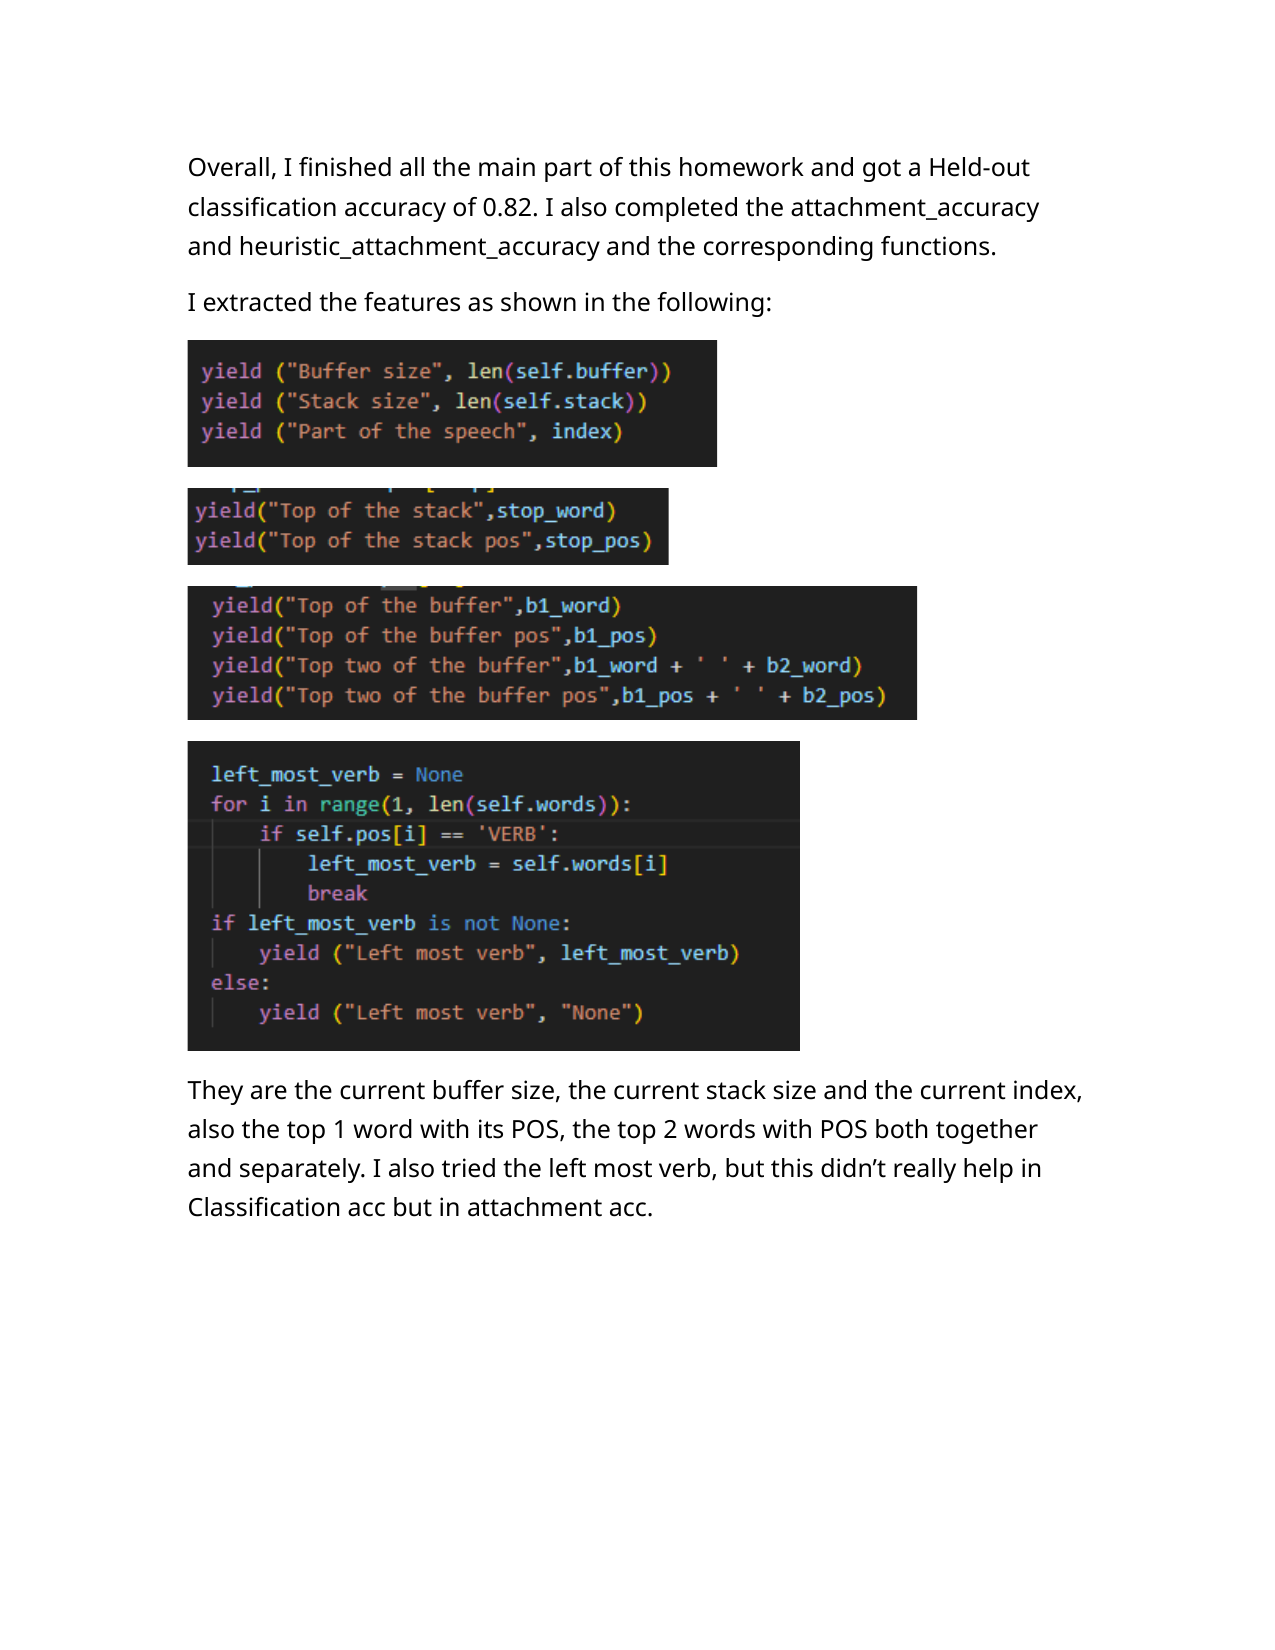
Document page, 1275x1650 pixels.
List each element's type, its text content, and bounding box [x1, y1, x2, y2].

text I extracted the features as shown in the following: [187, 284, 1087, 318]
picture [187, 488, 669, 565]
text They are the current buffer size, the current stack size and the current index, also the top 1 word with its POS, the top 2 words with POS both together and separately. I also tried the left most verb, but this didn’t really help in Classification acc but in attachment acc. [187, 1072, 1087, 1224]
text Overall, I finished all the main part of this homework and got a Held-out classification accuracy of 0.82. I also completed the attachment_accuracy and heuristic_attachment_accuracy and the corresponding functions. [187, 150, 1087, 262]
picture [187, 586, 918, 720]
picture [187, 741, 800, 1051]
picture [187, 340, 718, 467]
